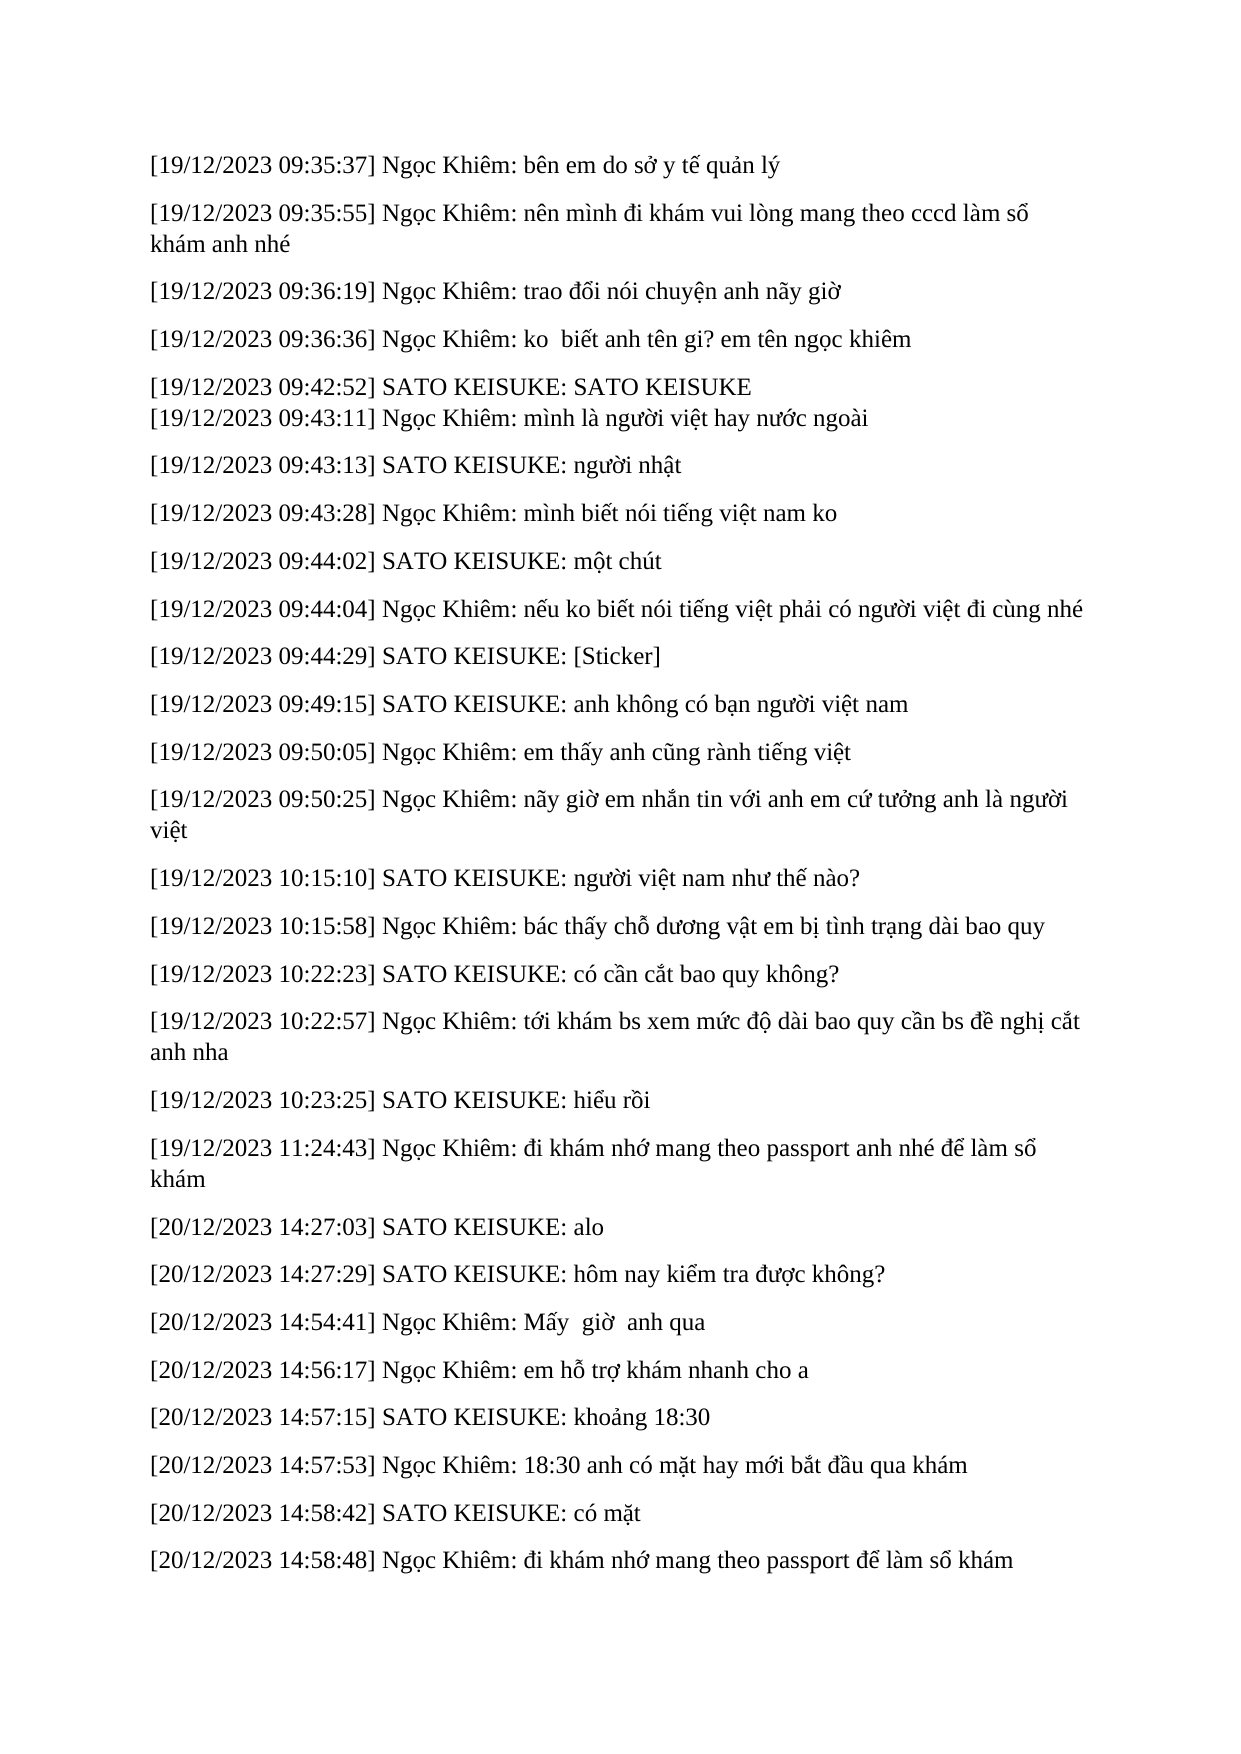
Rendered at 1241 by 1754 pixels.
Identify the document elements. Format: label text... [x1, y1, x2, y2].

text [19/12/2023 09:44:04] Ngọc Khiêm: nếu ko biết nói tiếng việt phải có người việt đi cùng nhé [150, 594, 1090, 622]
text [19/12/2023 09:44:29] SATO KEISUKE: [Sticker] [150, 641, 1090, 670]
text [20/12/2023 14:58:42] SATO KEISUKE: có mặt [150, 1498, 1090, 1527]
text [19/12/2023 09:36:19] Ngọc Khiêm: trao đổi nói chuyện anh nãy giờ [150, 276, 1090, 305]
text [20/12/2023 14:57:15] SATO KEISUKE: khoảng 18:30 [150, 1402, 1090, 1431]
text [20/12/2023 14:58:48] Ngọc Khiêm: đi khám nhớ mang theo passport để làm sổ khám [150, 1546, 1090, 1574]
text [19/12/2023 09:36:36] Ngọc Khiêm: ko biết anh tên gi? em tên ngọc khiêm [150, 324, 1090, 353]
text [19/12/2023 11:24:43] Ngọc Khiêm: đi khám nhớ mang theo passport anh nhé để làm sổ khám [150, 1133, 1090, 1193]
text [19/12/2023 09:43:13] SATO KEISUKE: người nhật [150, 451, 1090, 479]
text [19/12/2023 09:42:52] SATO KEISUKE: SATO KEISUKE [19/12/2023 09:43:11] Ngọc Khiêm: mình là người việt hay nước ngoài [150, 372, 1090, 432]
text [19/12/2023 09:43:28] Ngọc Khiêm: mình biết nói tiếng việt nam ko [150, 498, 1090, 527]
text [19/12/2023 09:35:55] Ngọc Khiêm: nên mình đi khám vui lòng mang theo cccd làm sổ khám anh nhé [150, 198, 1090, 257]
text [19/12/2023 10:23:25] SATO KEISUKE: hiểu rồi [150, 1085, 1090, 1114]
text [19/12/2023 10:22:23] SATO KEISUKE: có cần cắt bao quy không? [150, 959, 1090, 987]
text [20/12/2023 14:57:53] Ngọc Khiêm: 18:30 anh có mặt hay mới bắt đầu qua khám [150, 1450, 1090, 1479]
text [19/12/2023 10:22:57] Ngọc Khiêm: tới khám bs xem mức độ dài bao quy cần bs đề nghị cắt anh nha [150, 1006, 1090, 1066]
text [19/12/2023 09:44:02] SATO KEISUKE: một chút [150, 546, 1090, 575]
text [19/12/2023 10:15:10] SATO KEISUKE: người việt nam như thế nào? [150, 863, 1090, 892]
text [20/12/2023 14:54:41] Ngọc Khiêm: Mấy giờ anh qua [150, 1307, 1090, 1336]
text [20/12/2023 14:56:17] Ngọc Khiêm: em hỗ trợ khám nhanh cho a [150, 1355, 1090, 1383]
text [19/12/2023 10:15:58] Ngọc Khiêm: bác thấy chỗ dương vật em bị tình trạng dài bao quy [150, 911, 1090, 940]
text [19/12/2023 09:35:37] Ngọc Khiêm: bên em do sở y tế quản lý [150, 150, 1090, 179]
text [20/12/2023 14:27:29] SATO KEISUKE: hôm nay kiểm tra được không? [150, 1259, 1090, 1288]
text [20/12/2023 14:27:03] SATO KEISUKE: alo [150, 1212, 1090, 1240]
text [19/12/2023 09:50:05] Ngọc Khiêm: em thấy anh cũng rành tiếng việt [150, 737, 1090, 766]
text [19/12/2023 09:49:15] SATO KEISUKE: anh không có bạn người việt nam [150, 689, 1090, 718]
text [19/12/2023 09:50:25] Ngọc Khiêm: nãy giờ em nhắn tin với anh em cứ tưởng anh là người việt [150, 784, 1090, 844]
